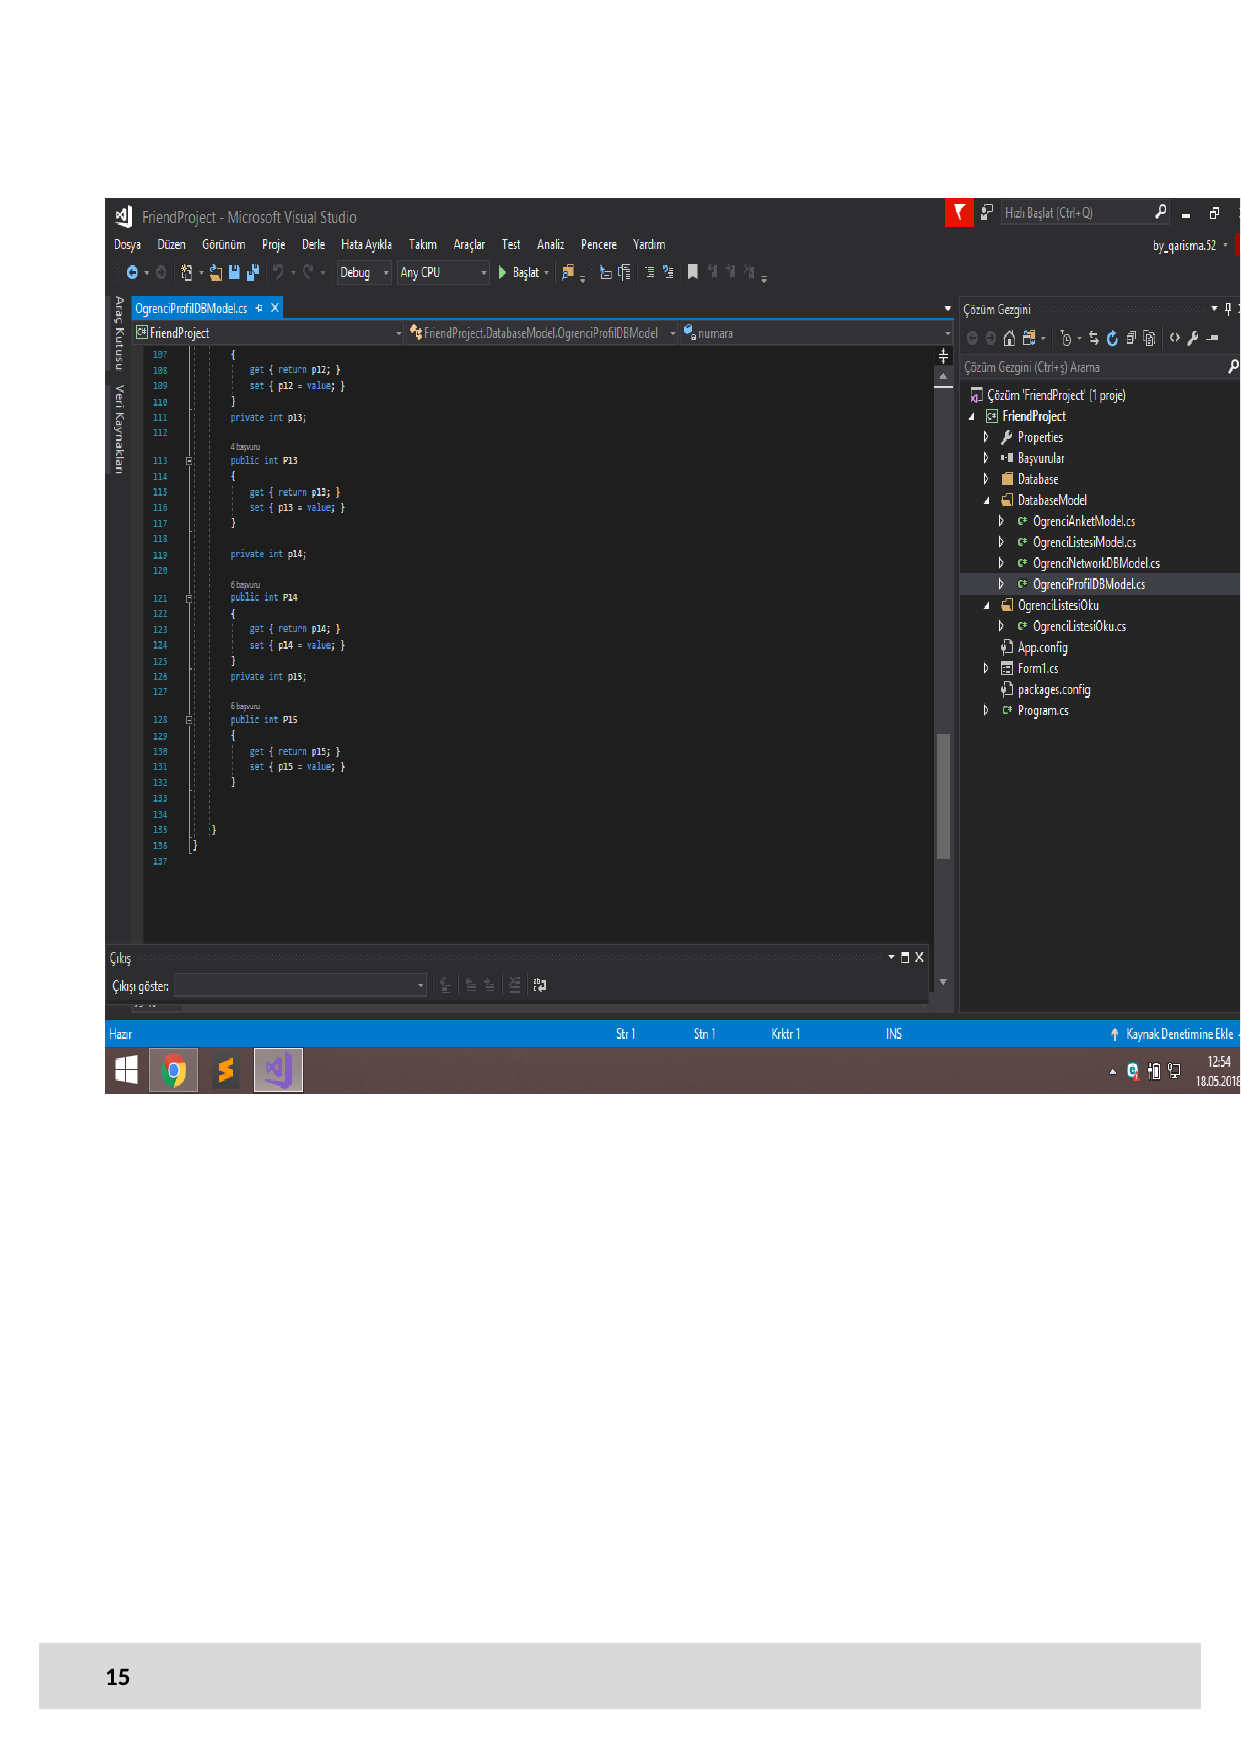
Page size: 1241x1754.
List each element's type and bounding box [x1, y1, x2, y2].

picture [105, 198, 1241, 1094]
